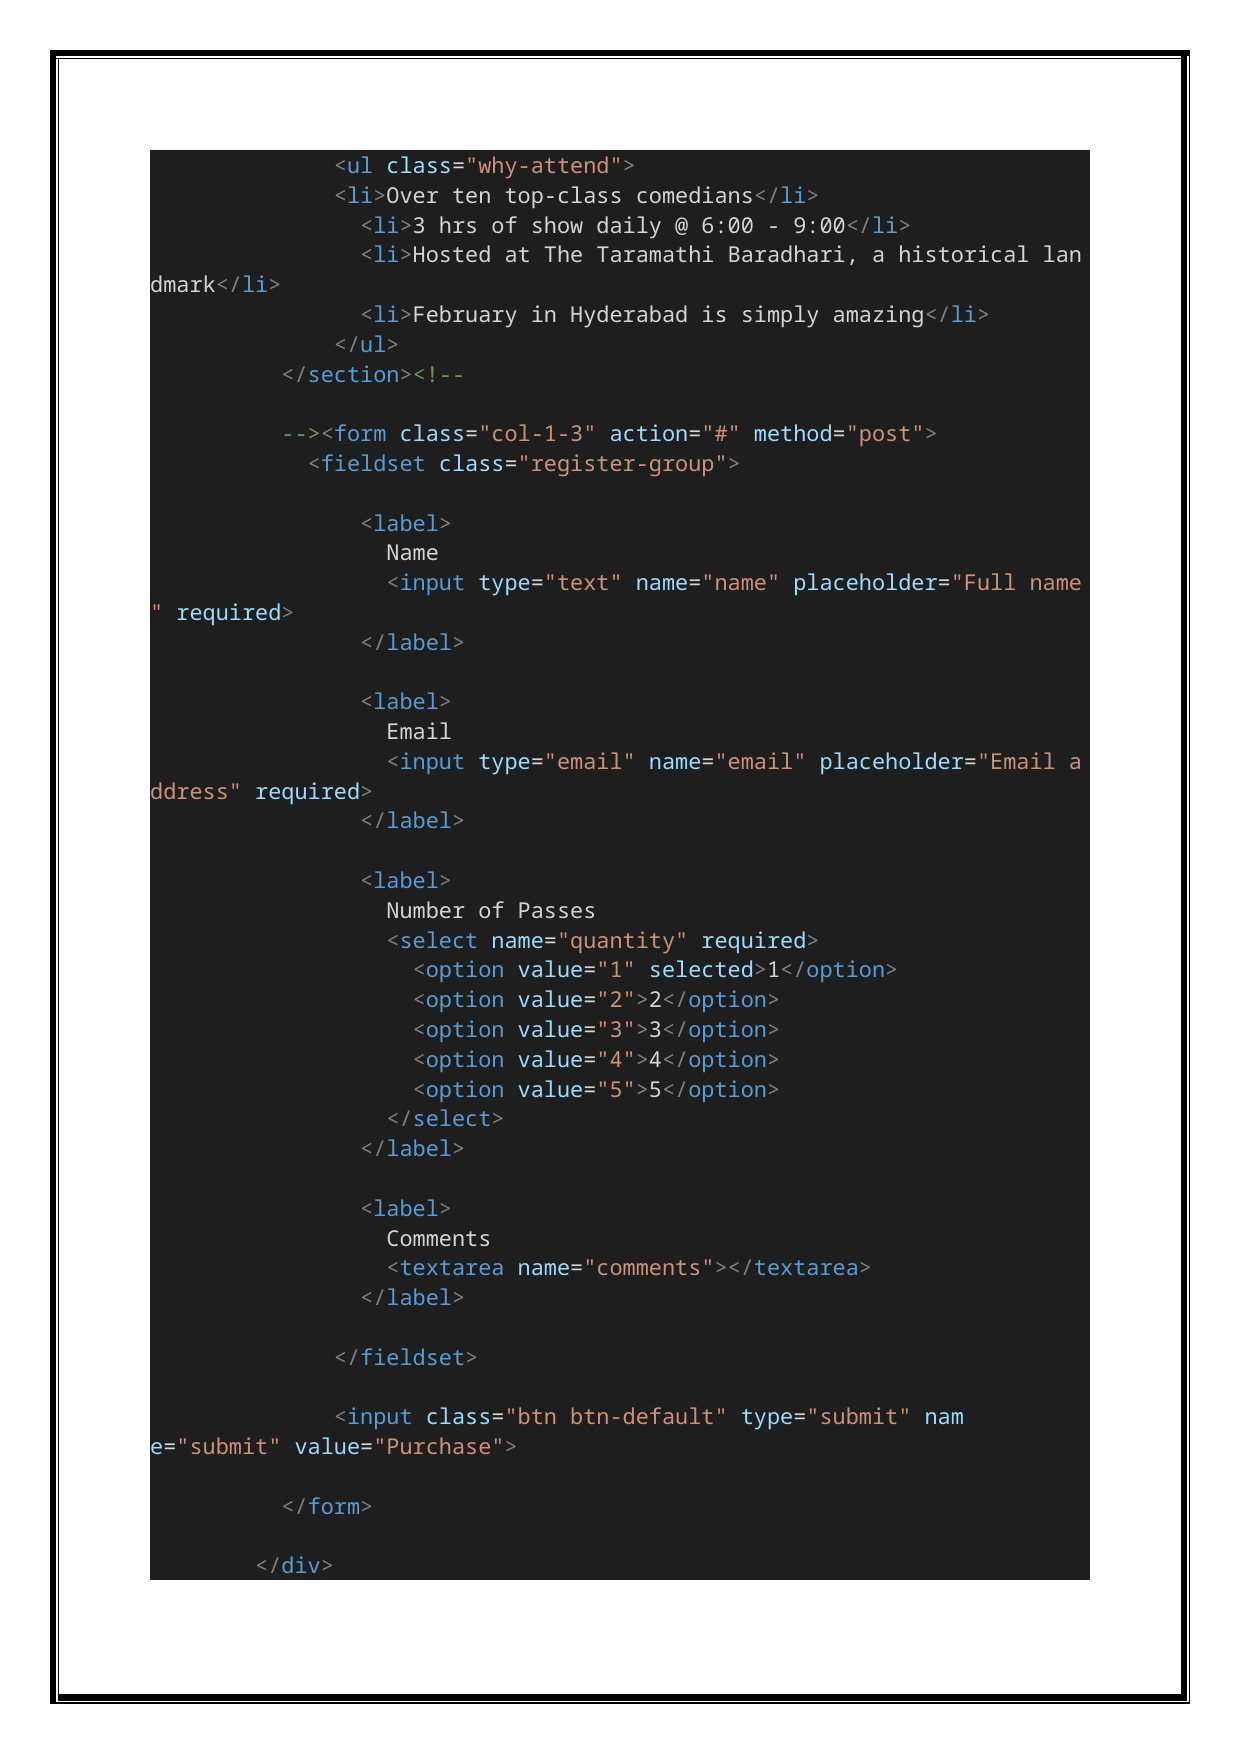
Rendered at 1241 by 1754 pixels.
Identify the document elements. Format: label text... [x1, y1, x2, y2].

text <li>February in Hyderabad is simply amazing</li> [150, 299, 1090, 329]
text <input type="text" name="name" placeholder="Full name" required> [150, 567, 1090, 627]
text <textarea name="comments"></textarea> [150, 1252, 1090, 1282]
text </section><!-- [150, 358, 1090, 388]
text Email [150, 716, 1090, 746]
text <li>Over ten top-class comedians</li> [150, 180, 1090, 209]
text </div> [150, 1550, 1090, 1580]
text --><form class="col-1-3" action="#" method="post"> [150, 418, 1090, 448]
text </label> [150, 805, 1090, 835]
text </ul> [150, 329, 1090, 358]
text <option value="1" selected>1</option> [150, 954, 1090, 984]
text <li>Hosted at The Taramathi Baradhari, a historical landmark</li> [150, 239, 1090, 299]
text <option value="3">3</option> [150, 1014, 1090, 1044]
text Comments [150, 1222, 1090, 1252]
text </label> [150, 1282, 1090, 1312]
text </form> [150, 1491, 1090, 1520]
text <label> [150, 1193, 1090, 1222]
text <li>3 hrs of show daily @ 6:00 - 9:00</li> [150, 209, 1090, 239]
text </fieldset> [150, 1342, 1090, 1371]
text <label> [150, 507, 1090, 537]
text </select> [150, 1103, 1090, 1133]
text <select name="quantity" required> [150, 924, 1090, 954]
text <ul class="why-attend"> [150, 150, 1090, 180]
text <input class="btn btn-default" type="submit" name="submit" value="Purchase"> [150, 1401, 1090, 1461]
text Name [150, 537, 1090, 567]
text </label> [150, 627, 1090, 656]
text Number of Passes [150, 895, 1090, 924]
text <option value="4">4</option> [150, 1044, 1090, 1073]
text <label> [150, 865, 1090, 895]
text <option value="5">5</option> [150, 1073, 1090, 1103]
text <input type="email" name="email" placeholder="Email address" required> [150, 746, 1090, 805]
text <fieldset class="register-group"> [150, 448, 1090, 478]
text <option value="2">2</option> [150, 984, 1090, 1014]
text <label> [150, 686, 1090, 716]
text </label> [150, 1133, 1090, 1163]
